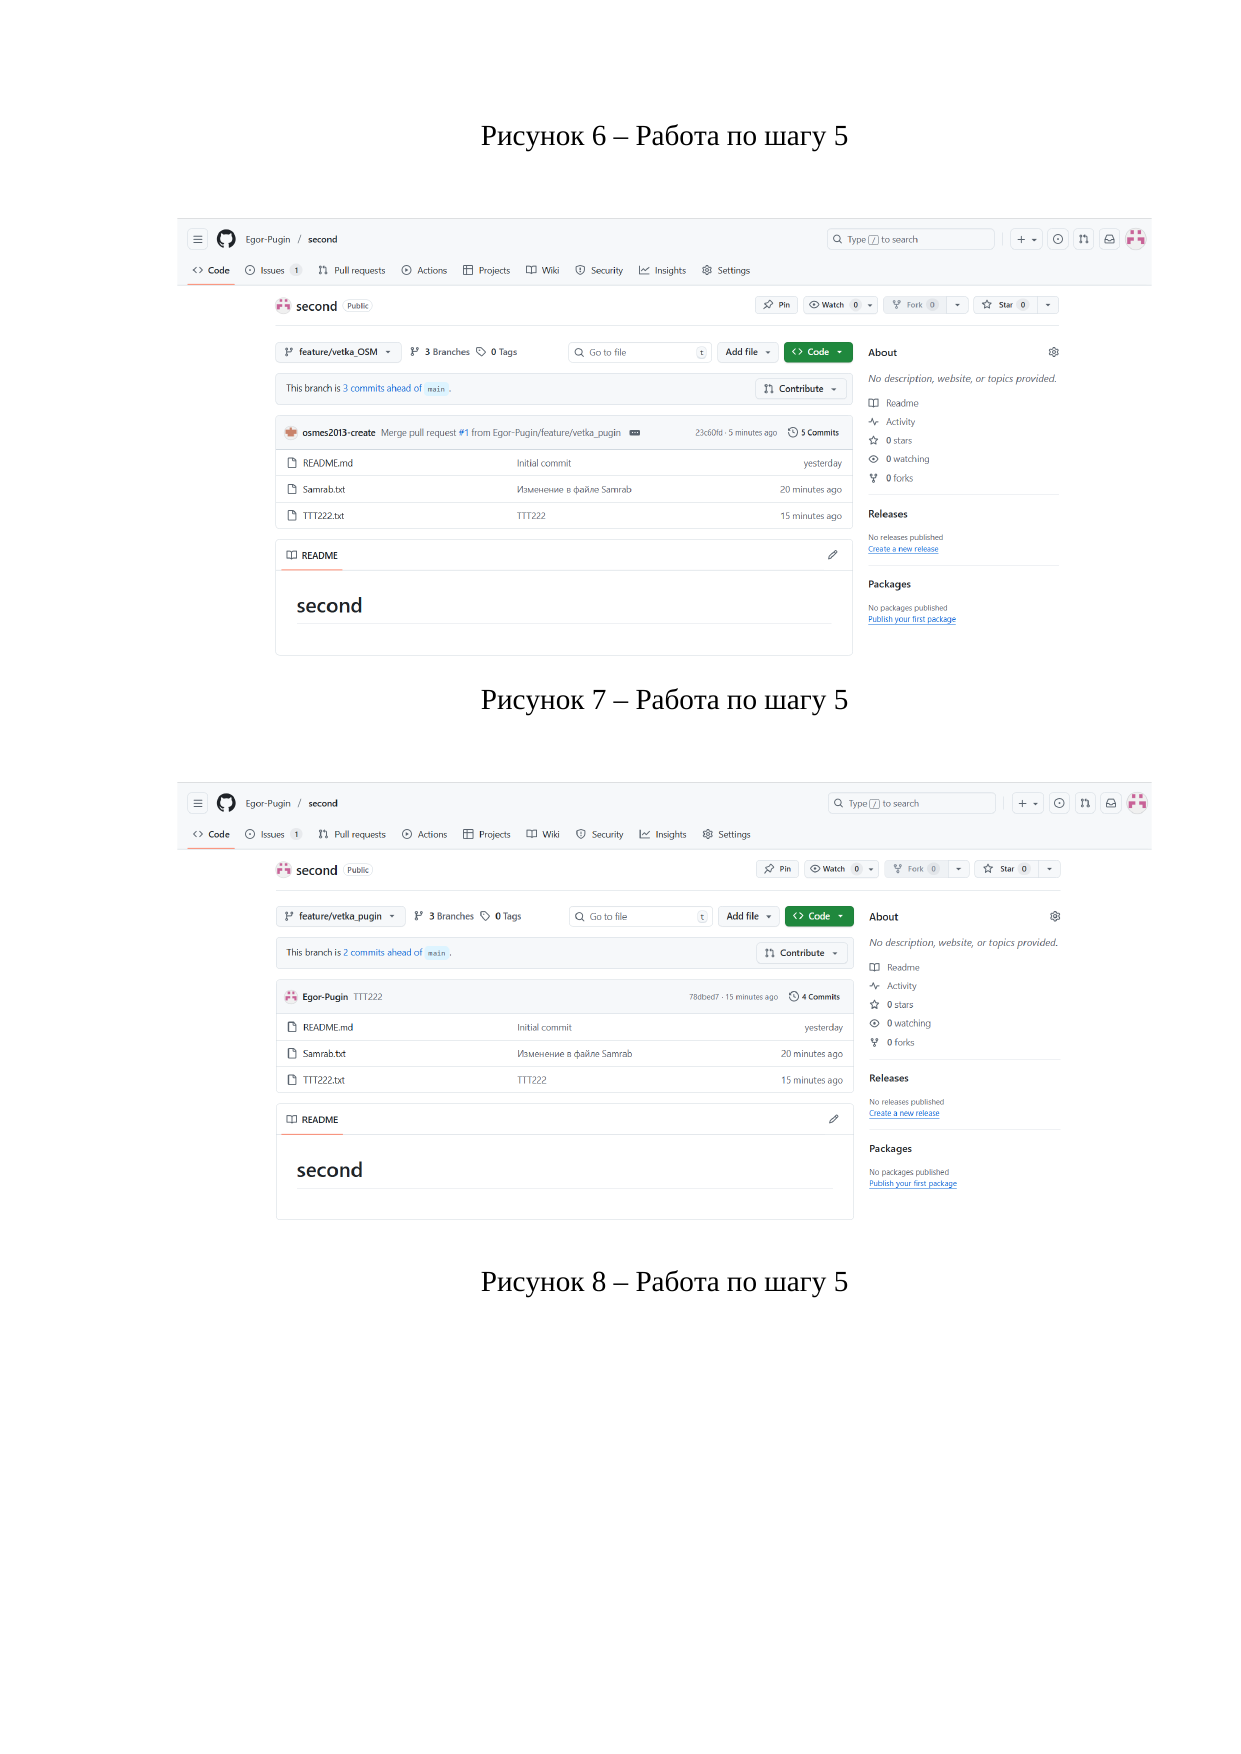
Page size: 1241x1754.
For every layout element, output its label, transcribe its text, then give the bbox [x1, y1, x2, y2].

text Рисунок 7 – Работа по шагу 5 [177, 682, 1152, 716]
picture [177, 218, 1152, 666]
picture [177, 782, 1152, 1248]
text Рисунок 6 – Работа по шагу 5 [177, 118, 1152, 152]
text Рисунок 8 – Работа по шагу 5 [177, 1264, 1152, 1298]
